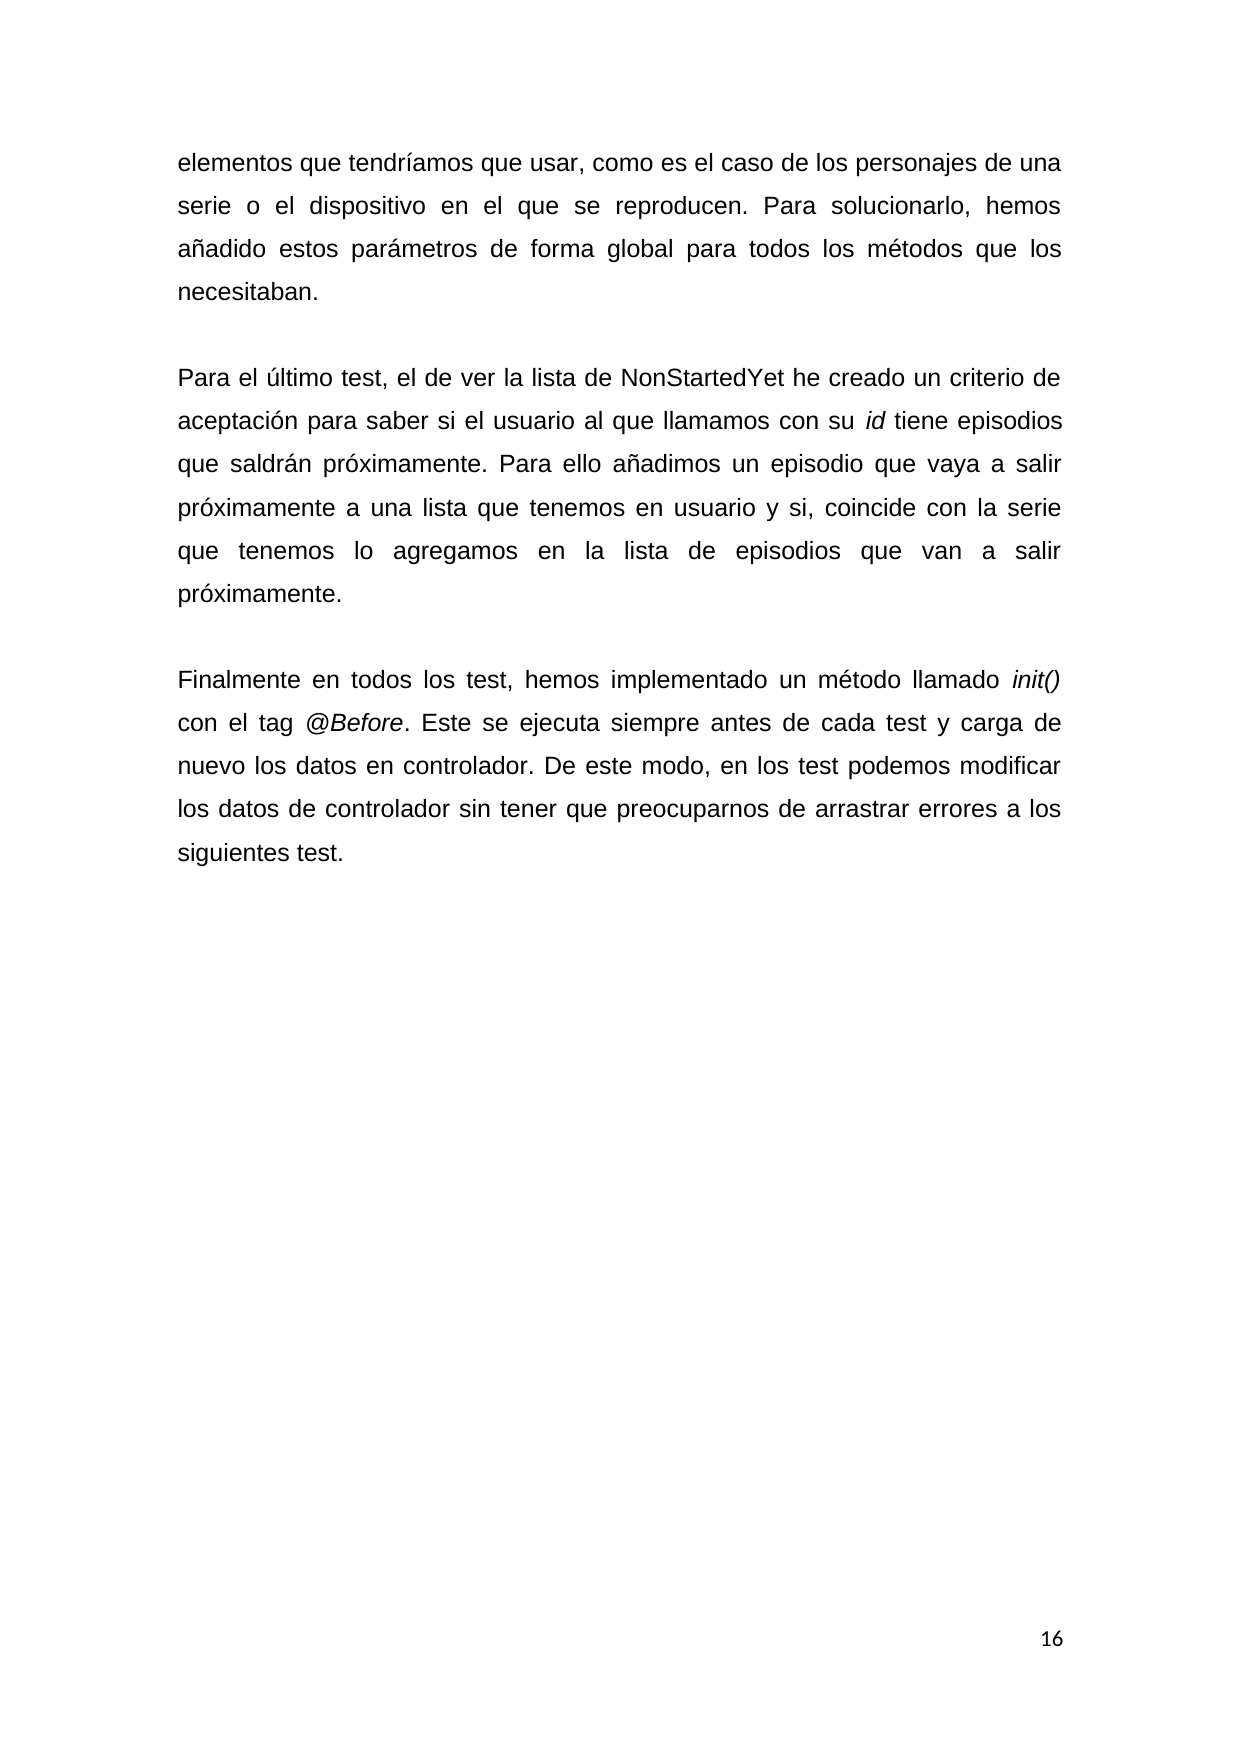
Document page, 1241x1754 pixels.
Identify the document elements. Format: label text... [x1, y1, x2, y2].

list Para el último test, el de ver la lista de NonStartedYet he creado un criterio de aceptación para saber si el usuario al que llamamos con su id tiene episodios que saldrán próximamente. Para ello añadimos un episodio que vaya a salir próximamente a una lista que tenemos en usuario y si, coincide con la serie que tenemos lo agregamos en la lista de episodios que van a salir próximamente. [177, 363, 1063, 608]
list Finalmente en todos los test, hemos implementado un método llamado init() con el tag @Before. Este se ejecuta siempre antes de cada test y carga de nuevo los datos en controlador. De este modo, en los test podemos modificar los datos de controlador sin tener que preocuparnos de arrastrar errores a los siguientes test. [177, 665, 1063, 866]
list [177, 148, 1063, 306]
